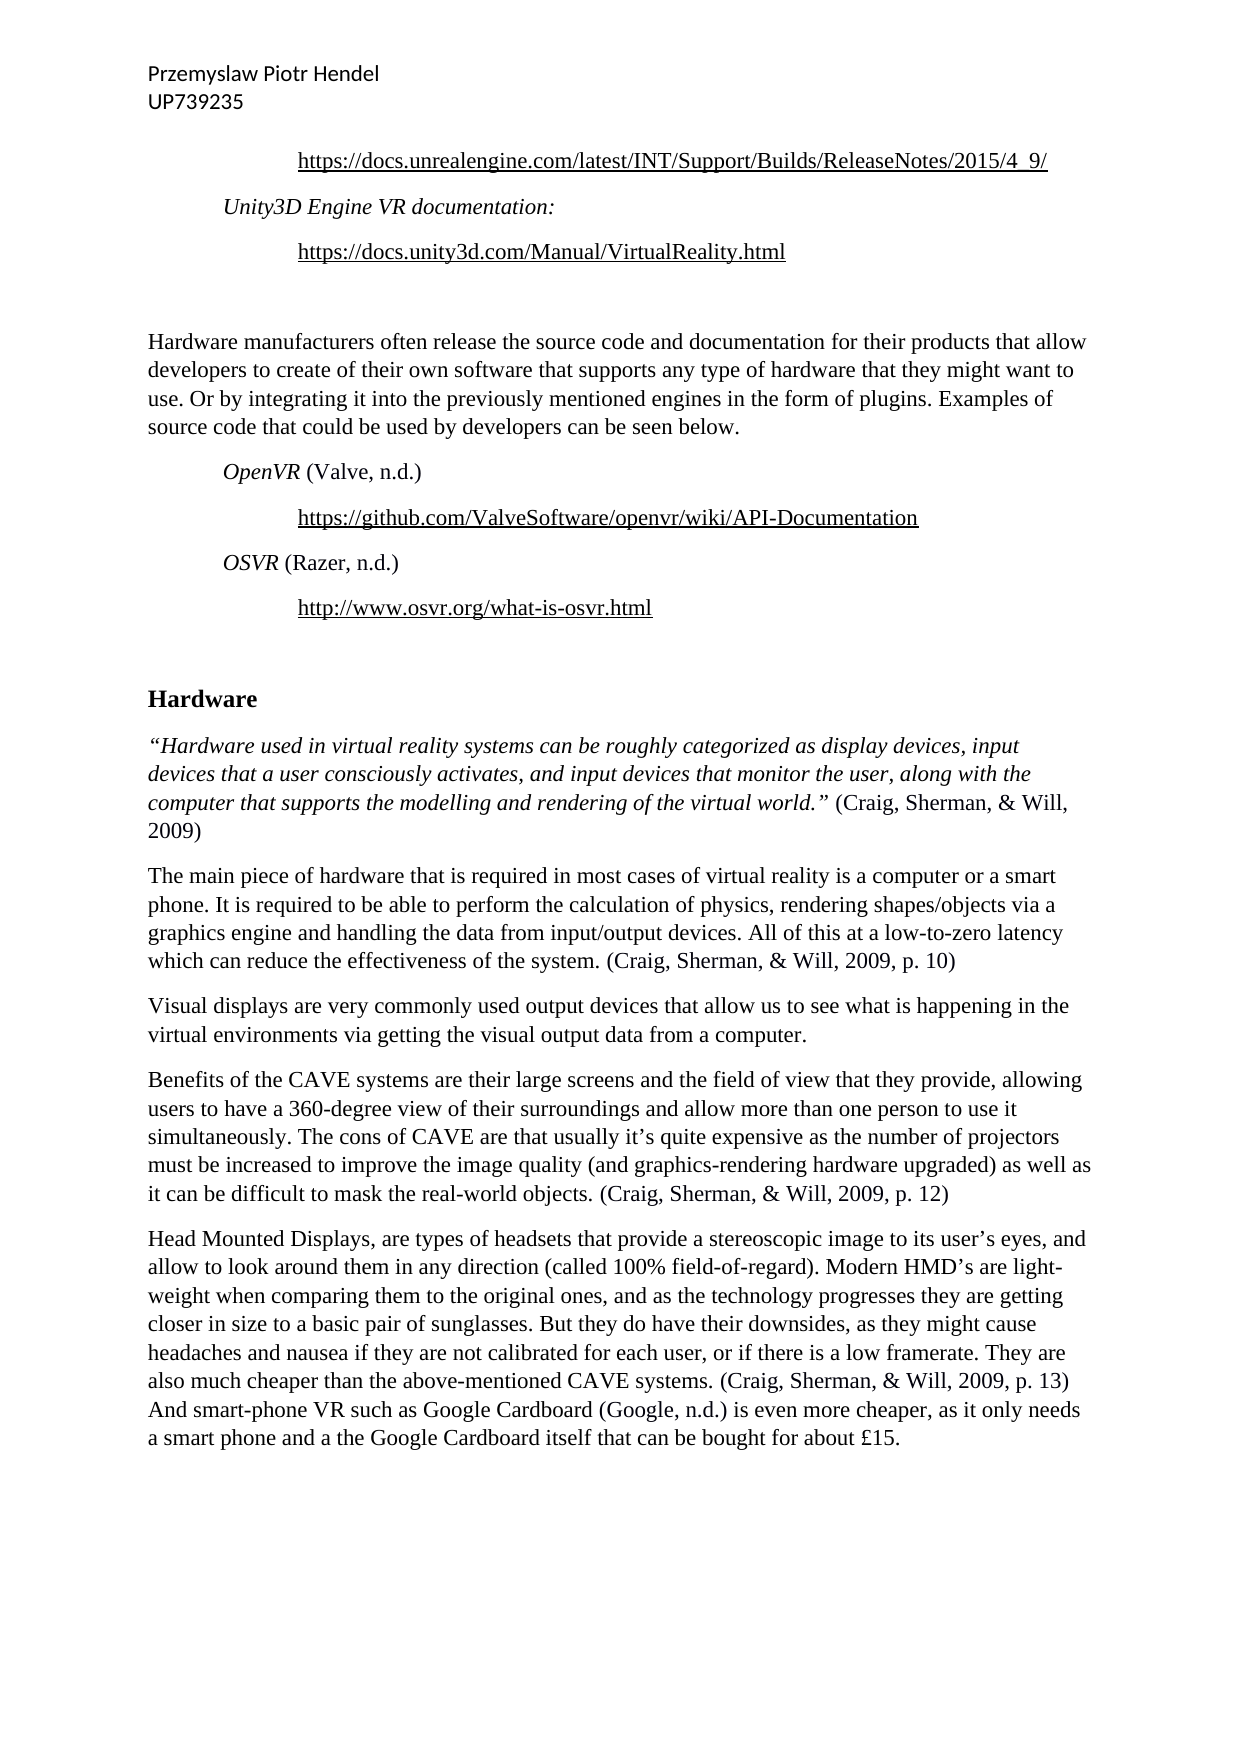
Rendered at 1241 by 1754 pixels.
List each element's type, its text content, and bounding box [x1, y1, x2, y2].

text Visual displays are very commonly used output devices that allow us to see what is happening in the virtual environments via getting the visual output data from a computer. [148, 993, 1093, 1047]
text OpenVR [148, 458, 1093, 485]
text The main piece of hardware that is required in most cases of virtual reality is a computer or a smart phone. It is required to be able to perform the calculation of physics, rendering shapes/objects via a graphics engine and handling the data from input/output devices. All of this at a low-to-zero latency which can reduce the effectiveness of the system. [148, 862, 1093, 974]
text http://www.osvr.org/what-is-osvr.html [223, 594, 1093, 620]
text Head Mounted Displays, are types of headsets that provide a stereoscopic image to its user’s eyes, and allow to look around them in any direction (called 100% field-of-regard). Modern HMD’s are light-weight when comparing them to the original ones, and as the technology progresses they are getting closer in size to a basic pair of sunglasses. But they do have their downsides, as they might cause headaches and nausea if they are not calibrated for each user, or if there is a low framerate. They are also much cheaper than the above-mentioned CAVE systems. And smart-phone VR such as Google Cardboard is even more cheaper, as it only needs a smart phone and a the Google Cardboard itself that can be bought for about £15. [148, 1225, 1093, 1450]
text Benefits of the CAVE systems are their large screens and the field of view that they provide, allowing users to have a 360-degree view of their surroundings and allow more than one person to use it simultaneously. The cons of CAVE are that usually it’s quite expensive as the number of projectors must be increased to improve the image quality (and graphics-rendering hardware upgraded) as well as it can be difficult to mask the real-world objects. [148, 1066, 1093, 1206]
text Hardware [148, 684, 1093, 713]
text “Hardware used in virtual reality systems can be roughly categorized as display devices, input devices that a user consciously activates, and input devices that monitor the user, along with the computer that supports the modelling and rendering of the virtual world.” [148, 732, 1093, 843]
text Hardware manufacturers often release the source code and documentation for their products that allow developers to create of their own software that supports any type of hardware that they might want to use. Or by integrating it into the previously mentioned engines in the form of plugins. Examples of source code that could be used by developers can be seen below. [148, 328, 1093, 440]
text OSVR [148, 549, 1093, 575]
text https://docs.unity3d.com/Manual/VirtualReality.html [223, 238, 1093, 264]
text https://github.com/ValveSoftware/openvr/wiki/API-Documentation [223, 503, 1093, 530]
text https://docs.unrealengine.com/latest/INT/Support/Builds/ReleaseNotes/2015/4_9/ [223, 148, 1093, 174]
text Unity3D Engine VR documentation: [223, 193, 1093, 219]
